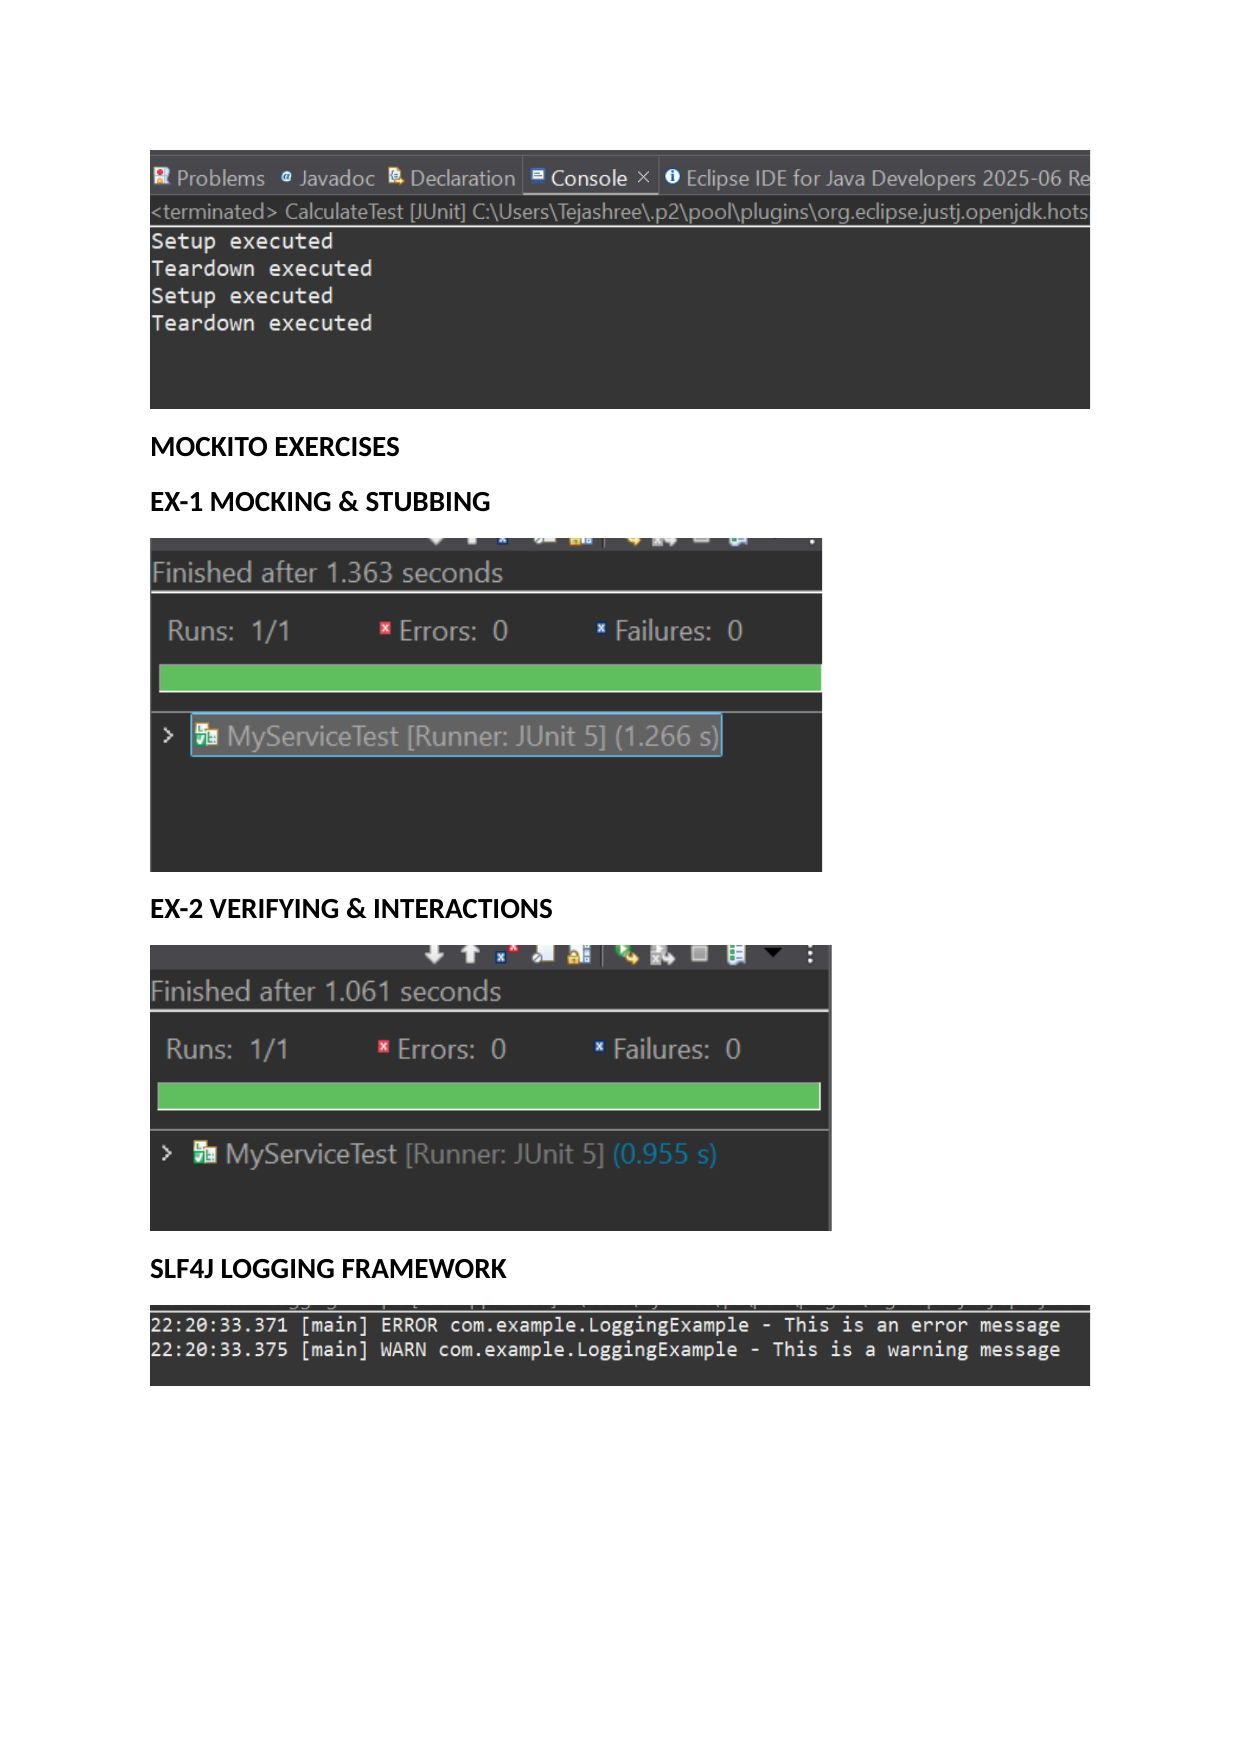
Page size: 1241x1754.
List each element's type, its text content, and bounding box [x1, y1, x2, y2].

picture [150, 945, 832, 1231]
picture [150, 538, 823, 872]
picture [150, 1305, 1091, 1386]
text EX-1 MOCKING & STUBBING [150, 483, 1090, 518]
text EX-2 VERIFYING & INTERACTIONS [150, 890, 1090, 926]
picture [150, 150, 1091, 409]
text SLF4J LOGGING FRAMEWORK [150, 1250, 1090, 1285]
text MOCKITO EXERCISES [150, 428, 1090, 463]
